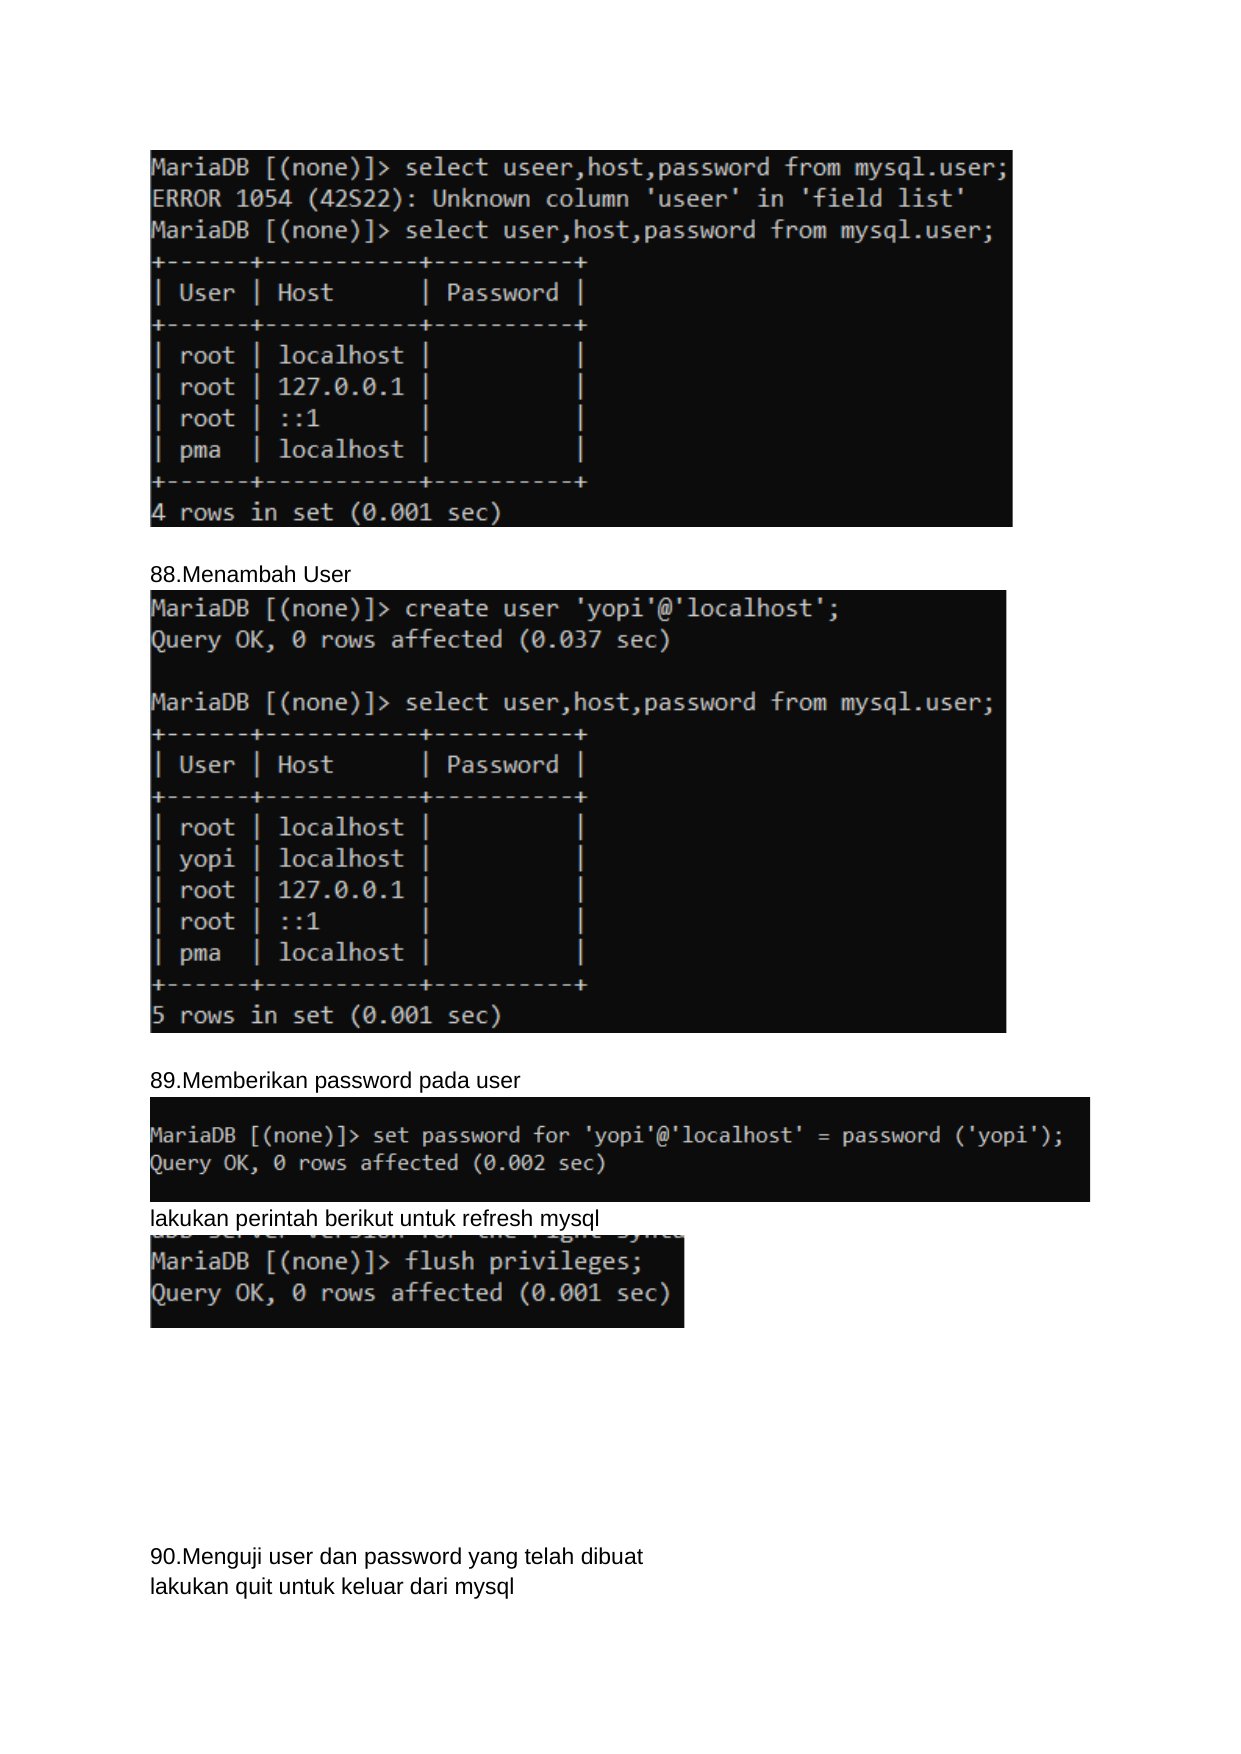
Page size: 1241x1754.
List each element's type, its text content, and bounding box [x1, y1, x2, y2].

picture [150, 1097, 1091, 1202]
text 88.Menambah User [150, 561, 1090, 587]
text 89.Memberikan password pada user [150, 1067, 1090, 1093]
picture [150, 590, 1007, 1033]
text 90.Menguji user dan password yang telah dibuat [150, 1543, 1090, 1569]
picture [150, 150, 1013, 527]
text lakukan perintah berikut untuk refresh mysql [150, 1205, 1090, 1232]
picture [150, 1235, 685, 1328]
text lakukan quit untuk keluar dari mysql [150, 1573, 1090, 1599]
